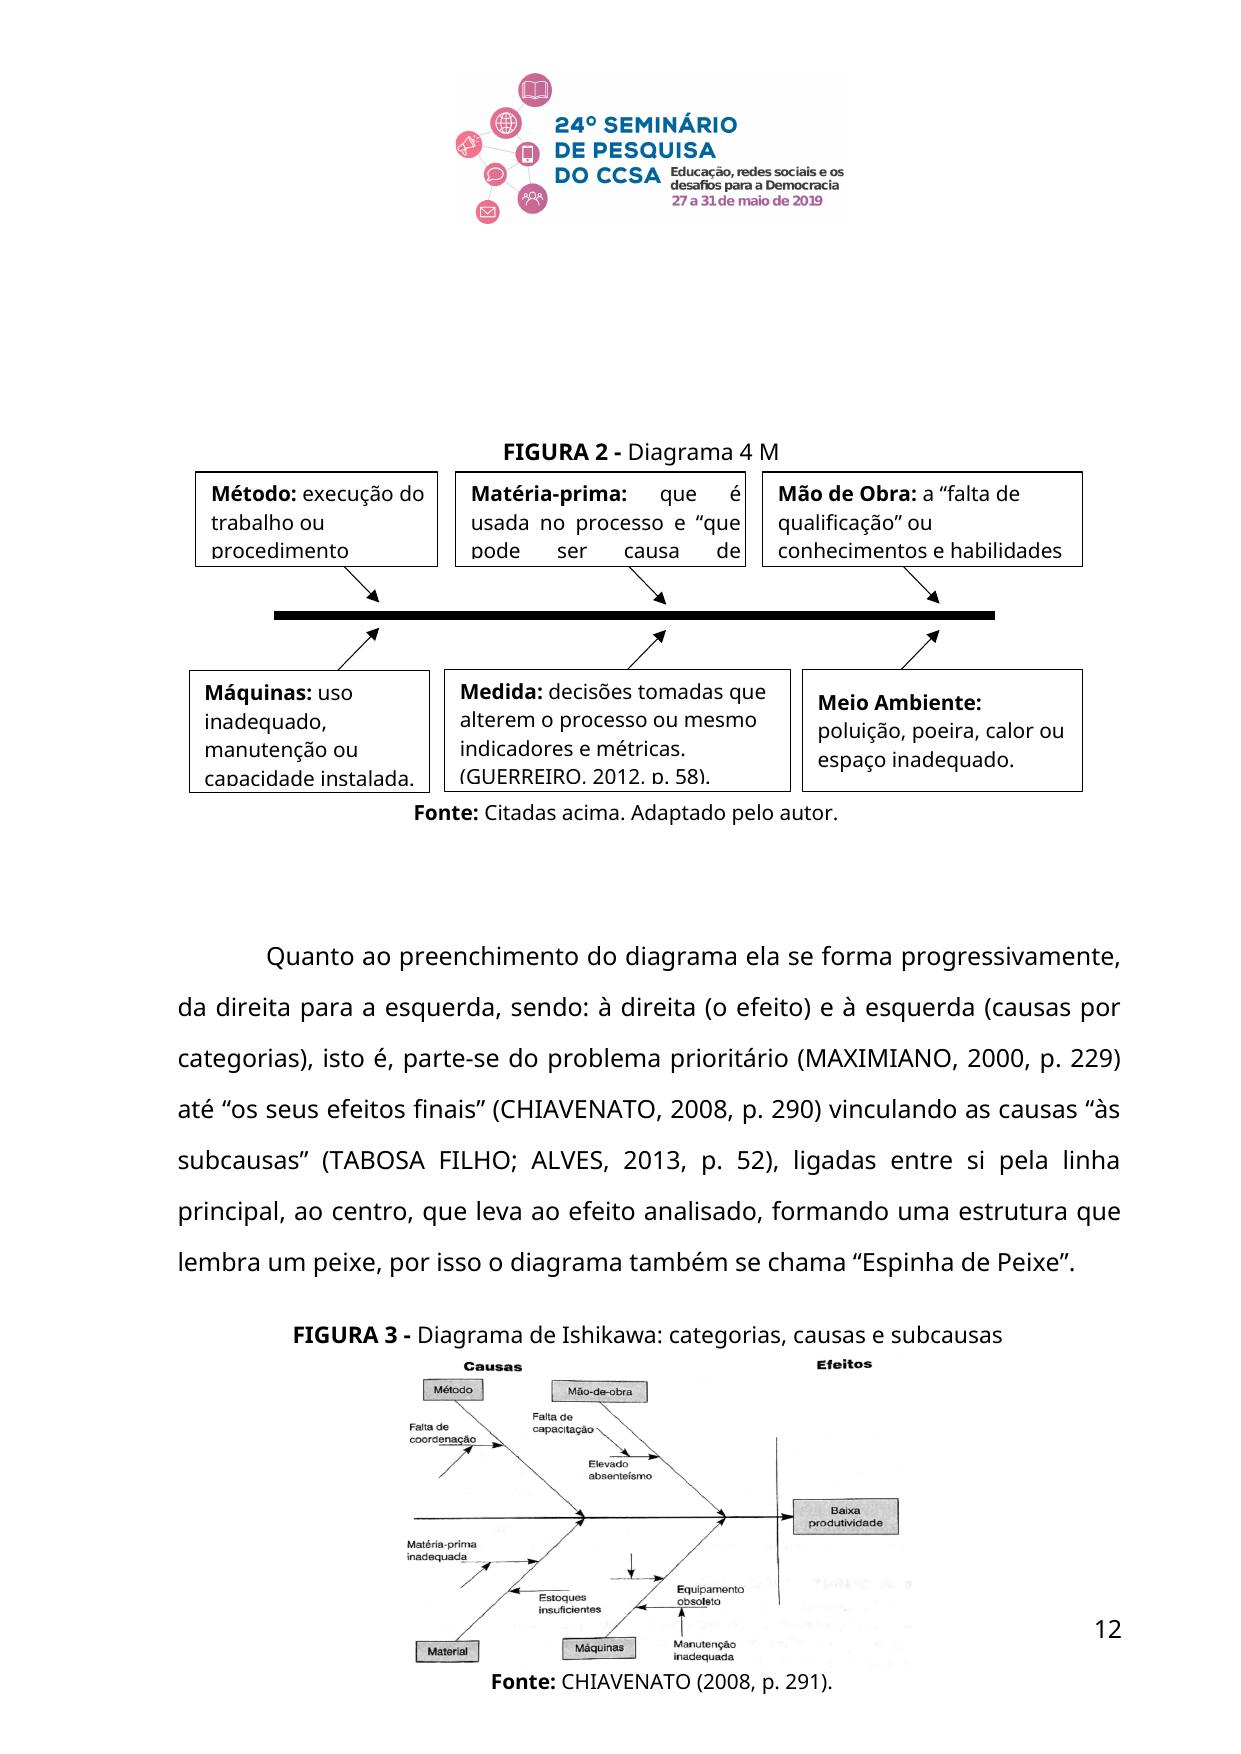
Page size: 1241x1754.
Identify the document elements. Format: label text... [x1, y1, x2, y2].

picture [455, 73, 844, 224]
text Quanto ao preenchimento do diagrama ela se forma progressivamente, da direita para a esquerda, sendo: à direita (o efeito) e à esquerda (causas por categorias), isto é, parte-se do problema prioritário (MAXIMIANO, 2000, p. 229) até “os seus efeitos finais” (CHIAVENATO, 2008, p. 290) vinculando as causas “às subcausas” (TABOSA FILHO; ALVES, 2013, p. 52), ligadas entre si pela linha principal, ao centro, que leva ao efeito analisado, formando uma estrutura que lembra um peixe, por isso o diagrama também se chama “Espinha de Peixe”. [177, 938, 1122, 1279]
